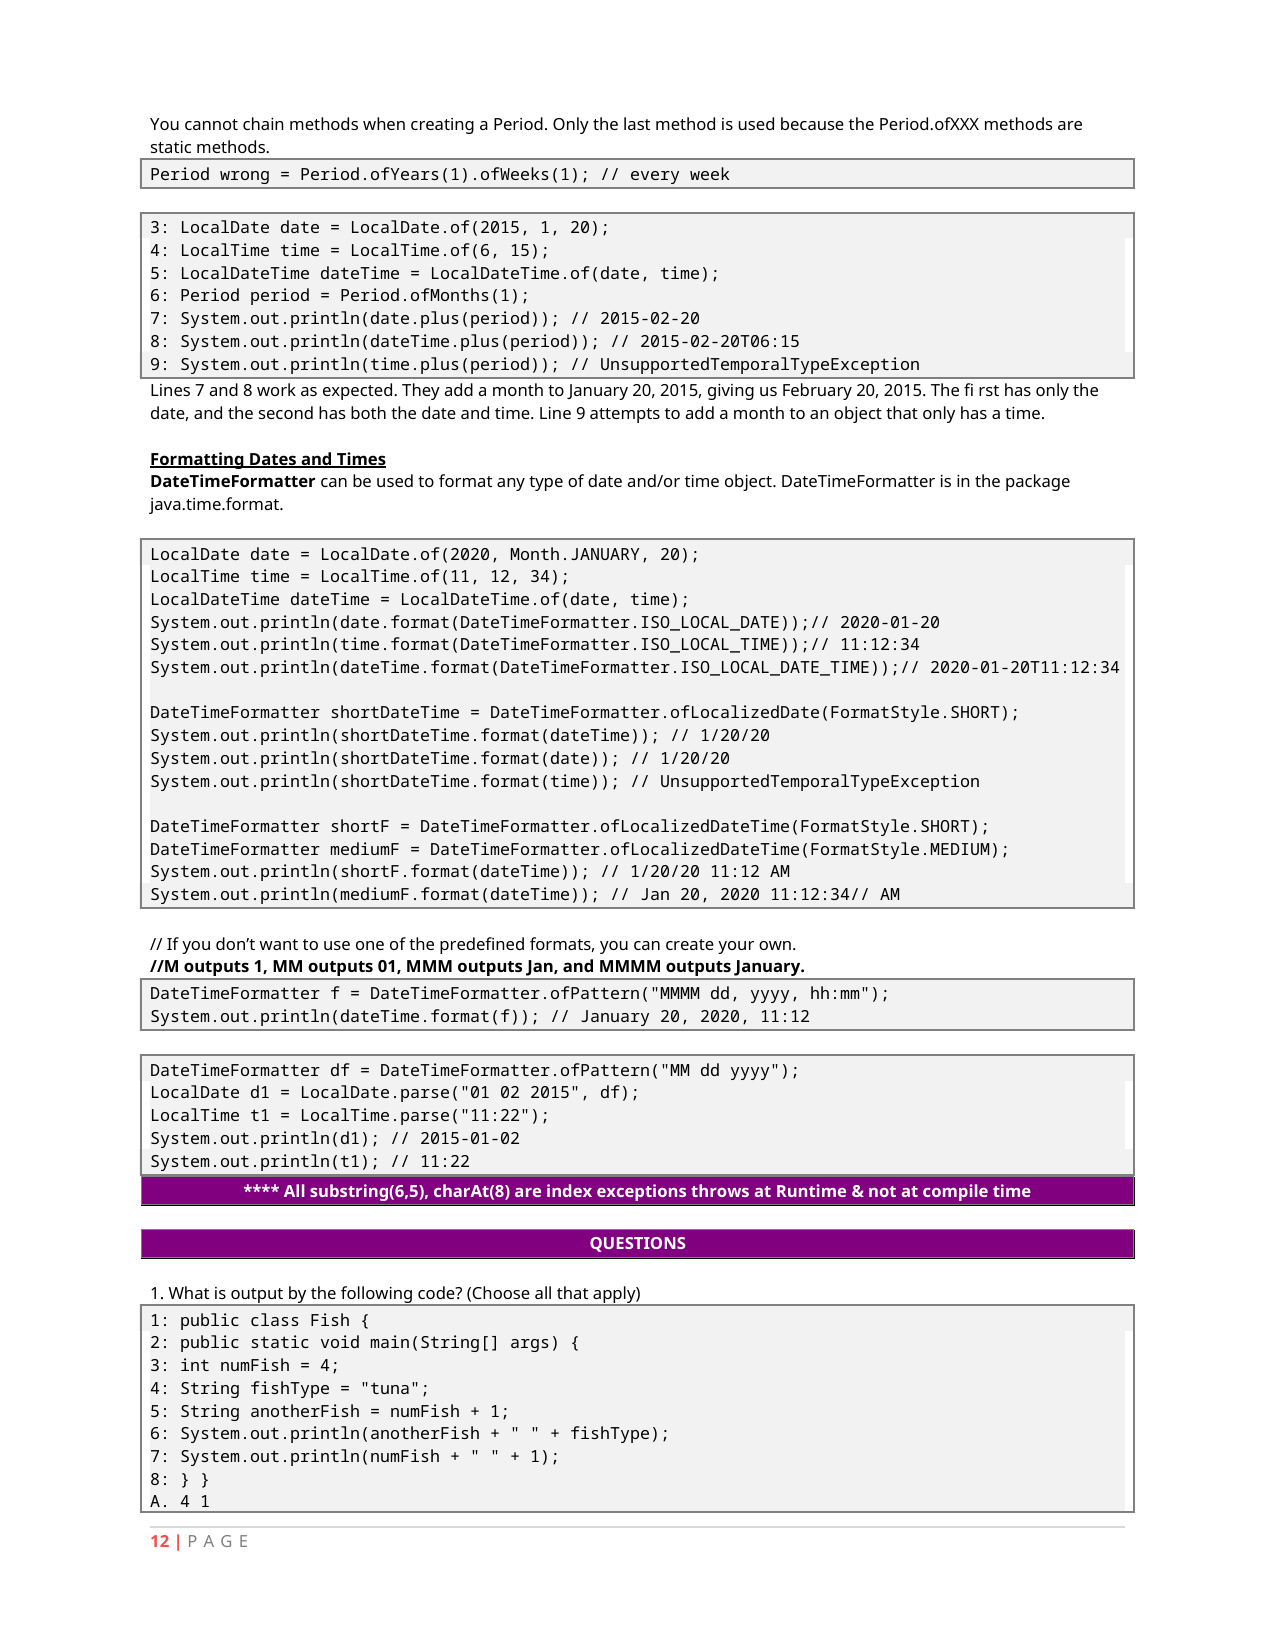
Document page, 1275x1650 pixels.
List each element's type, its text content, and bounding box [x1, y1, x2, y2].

text 6: System.out.println(anotherFish + " " + fishType); [150, 1422, 1125, 1444]
text A. 4 1 [150, 1490, 1125, 1511]
text System.out.println(shortF.format(dateTime)); // 1/20/20 11:12 AM [150, 860, 1125, 878]
text **** All substring(6,5), charAt(8) are index exceptions throws at Runtime & not at compile time [142, 1177, 1133, 1204]
text LocalDate d1 = LocalDate.parse("01 02 2015", df); [150, 1081, 1125, 1104]
text 5: String anotherFish = numFish + 1; [150, 1399, 1125, 1422]
text You cannot chain methods when creating a Period. Only the last method is used because the Period.ofXXX methods are static methods. [150, 112, 1125, 158]
text System.out.println(mediumF.format(dateTime)); // Jan 20, 2020 11:12:34// AM [142, 878, 1133, 907]
text System.out.println(time.format(DateTimeFormatter.ISO_LOCAL_TIME));// 11:12:34 [150, 633, 1125, 656]
text 6: Period period = Period.ofMonths(1); [150, 284, 1125, 307]
text 8: System.out.println(dateTime.plus(period)); // 2015-02-20T06:15 [150, 329, 1125, 348]
text 7: System.out.println(date.plus(period)); // 2015-02-20 [150, 307, 1125, 329]
text 3: int numFish = 4; [150, 1354, 1125, 1376]
text // If you don’t want to use one of the predefined formats, you can create your own. [150, 932, 1125, 955]
text 8: } } [150, 1467, 1125, 1490]
text 4: String fishType = "tuna"; [150, 1376, 1125, 1399]
text LocalDateTime dateTime = LocalDateTime.of(date, time); [150, 587, 1125, 610]
text DateTimeFormatter df = DateTimeFormatter.ofPattern("MM dd yyyy"); [142, 1056, 1133, 1081]
text LocalDate date = LocalDate.of(2020, Month.JANUARY, 20); [142, 540, 1133, 565]
text DateTimeFormatter f = DateTimeFormatter.ofPattern("MMMM dd, yyyy, hh:mm"); [142, 980, 1133, 1000]
text 7: System.out.println(numFish + " " + 1); [150, 1444, 1125, 1467]
text DateTimeFormatter shortF = DateTimeFormatter.ofLocalizedDateTime(FormatStyle.SHORT); [150, 814, 1125, 837]
text System.out.println(dateTime.format(DateTimeFormatter.ISO_LOCAL_DATE_TIME));// 2020-01-20T11:12:34 [150, 656, 1125, 678]
text Formatting Dates and Times [150, 447, 1125, 470]
text System.out.println(shortDateTime.format(date)); // 1/20/20 [150, 746, 1125, 769]
text 3: LocalDate date = LocalDate.of(2015, 1, 20); [142, 214, 1133, 238]
text 1: public class Fish { [142, 1306, 1133, 1331]
text 5: LocalDateTime dateTime = LocalDateTime.of(date, time); [150, 261, 1125, 284]
text 2: public static void main(String[] args) { [150, 1331, 1125, 1354]
text 4: LocalTime time = LocalTime.of(6, 15); [150, 238, 1125, 261]
text QUESTIONS [142, 1230, 1133, 1257]
text LocalTime t1 = LocalTime.parse("11:22"); [150, 1104, 1125, 1126]
text System.out.println(d1); // 2015-01-02 [150, 1126, 1125, 1145]
text System.out.println(shortDateTime.format(dateTime)); // 1/20/20 [150, 724, 1125, 746]
text Lines 7 and 8 work as expected. They add a month to January 20, 2015, giving us February 20, 2015. The fi rst has only the date, and the second has both the date and time. Line 9 attempts to add a month to an object that only has a time. [150, 379, 1125, 424]
text Period wrong = Period.ofYears(1).ofWeeks(1); // every week [142, 160, 1133, 187]
text System.out.println(dateTime.format(f)); // January 20, 2020, 11:12 [142, 1000, 1133, 1029]
text System.out.println(t1); // 11:22 [142, 1145, 1133, 1174]
text DateTimeFormatter can be used to format any type of date and/or time object. DateTimeFormatter is in the package java.time.format. [150, 470, 1125, 515]
text System.out.println(shortDateTime.format(time)); // UnsupportedTemporalTypeException [150, 769, 1125, 792]
text 1. What is output by the following code? (Choose all that apply) [150, 1281, 1125, 1304]
text System.out.println(date.format(DateTimeFormatter.ISO_LOCAL_DATE));// 2020-01-20 [150, 610, 1125, 633]
text 9: System.out.println(time.plus(period)); // UnsupportedTemporalTypeException [142, 348, 1133, 377]
text DateTimeFormatter mediumF = DateTimeFormatter.ofLocalizedDateTime(FormatStyle.MEDIUM); [150, 837, 1125, 860]
text //M outputs 1, MM outputs 01, MMM outputs Jan, and MMMM outputs January. [150, 955, 1125, 978]
text LocalTime time = LocalTime.of(11, 12, 34); [150, 565, 1125, 587]
text DateTimeFormatter shortDateTime = DateTimeFormatter.ofLocalizedDate(FormatStyle.SHORT); [150, 701, 1125, 724]
